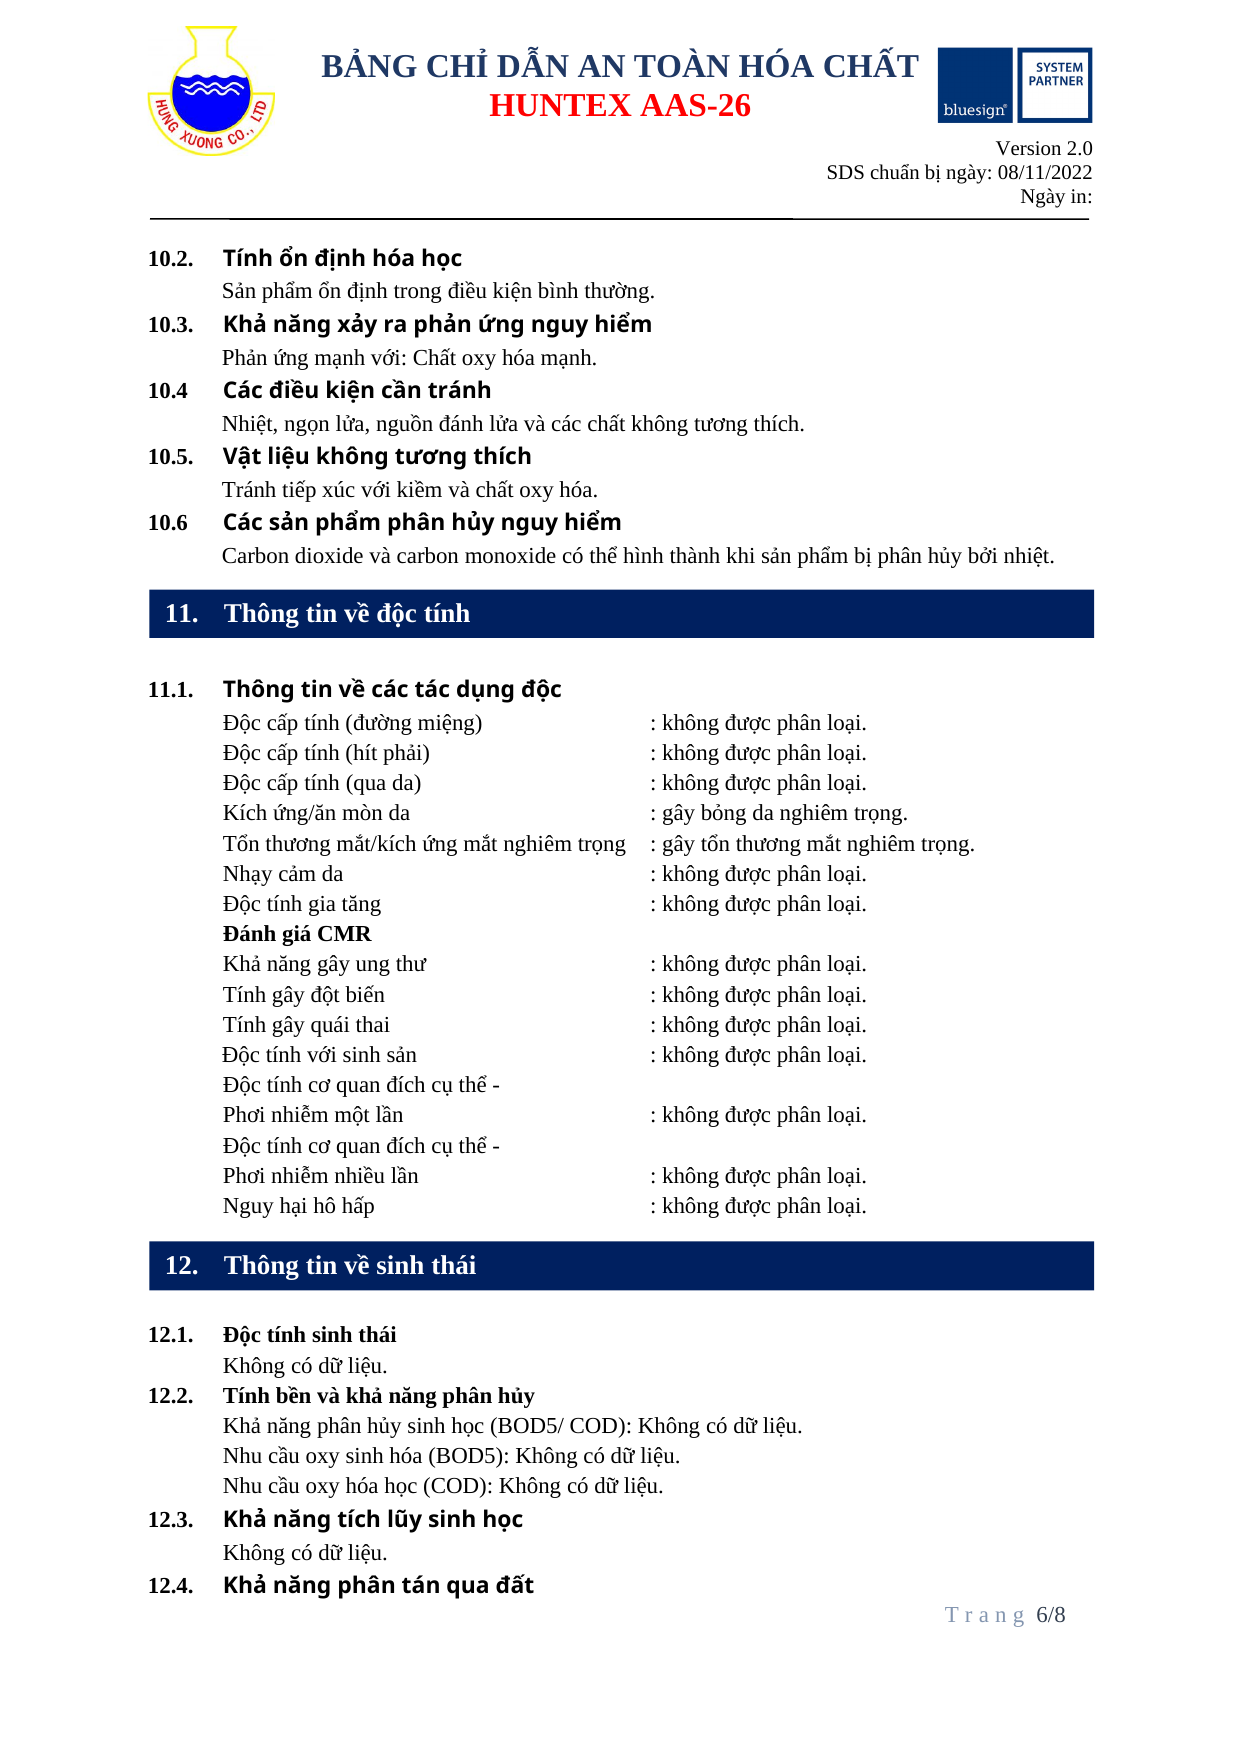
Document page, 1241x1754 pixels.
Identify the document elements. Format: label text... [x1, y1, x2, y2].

text Tránh tiếp xúc với kiềm và chất oxy hóa. [222, 476, 1092, 502]
text 10.2. Tính ổn định hóa học [148, 242, 1092, 273]
text Carbon dioxide và carbon monoxide có thể hình thành khi sản phẩm bị phân hủy bởi nhiệt. [222, 542, 1092, 568]
text 12.4. Khả năng phân tán qua đất [148, 1569, 1092, 1600]
text Tổn thương mắt/kích ứng mắt nghiêm trọng : gây tổn thương mắt nghiêm trọng. [148, 830, 1092, 856]
text Không có dữ liệu. [148, 1352, 1092, 1378]
text 12.1. Độc tính sinh thái [148, 1322, 1092, 1348]
text Độc tính với sinh sản : không được phân loại. [222, 1041, 1092, 1067]
text Phơi nhiễm nhiều lần : không được phân loại. [223, 1162, 1092, 1188]
text 11.1. Thông tin về các tác dụng độc [148, 673, 1092, 704]
text Phản ứng mạnh với: Chất oxy hóa mạnh. [222, 344, 1092, 370]
text Độc tính cơ quan đích cụ thể - [148, 1132, 1092, 1158]
text Độc cấp tính (đường miệng) : không được phân loại. [148, 709, 1092, 735]
text 12.3. Khả năng tích lũy sinh học [148, 1503, 1092, 1534]
text Độc tính cơ quan đích cụ thể - [148, 1071, 1092, 1098]
text 10.6 Các sản phẩm phân hủy nguy hiểm [148, 506, 1092, 537]
text 12.2. Tính bền và khả năng phân hủy [148, 1382, 1092, 1408]
text 10.3. Khả năng xảy ra phản ứng nguy hiểm [148, 308, 1092, 339]
text 10.5. Vật liệu không tương thích [148, 440, 1092, 471]
text Nhu cầu oxy sinh hóa (BOD5): Không có dữ liệu. [148, 1442, 1092, 1469]
text Nhiệt, ngọn lửa, nguồn đánh lửa và các chất không tương thích. [222, 410, 1092, 436]
text Độc cấp tính (qua da) : không được phân loại. [148, 769, 1092, 796]
picture [147, 26, 275, 156]
text Tính gây đột biến : không được phân loại. [148, 981, 1092, 1007]
text Độc cấp tính (hít phải) : không được phân loại. [148, 739, 1092, 765]
text Khả năng gây ung thư : không được phân loại. [148, 951, 1092, 977]
text Nguy hại hô hấp : không được phân loại. [148, 1192, 1092, 1218]
text Độc tính gia tăng : không được phân loại. [148, 890, 1092, 916]
text Không có dữ liệu. [148, 1539, 1092, 1565]
text Phơi nhiễm một lần : không được phân loại. [148, 1102, 1092, 1128]
text 10.4 Các điều kiện cần tránh [148, 374, 1092, 405]
text Đánh giá CMR [148, 920, 1092, 947]
text Tính gây quái thai : không được phân loại. [148, 1011, 1092, 1037]
text Kích ứng/ăn mòn da : gây bỏng da nghiêm trọng. [223, 799, 1092, 826]
picture [937, 45, 1093, 125]
text Nhu cầu oxy hóa học (COD): Không có dữ liệu. [222, 1473, 1092, 1499]
text Sản phẩm ổn định trong điều kiện bình thường. [148, 277, 1092, 304]
text Nhạy cảm da : không được phân loại. [148, 860, 1092, 886]
text Khả năng phân hủy sinh học (BOD5/ COD): Không có dữ liệu. [148, 1412, 1092, 1438]
